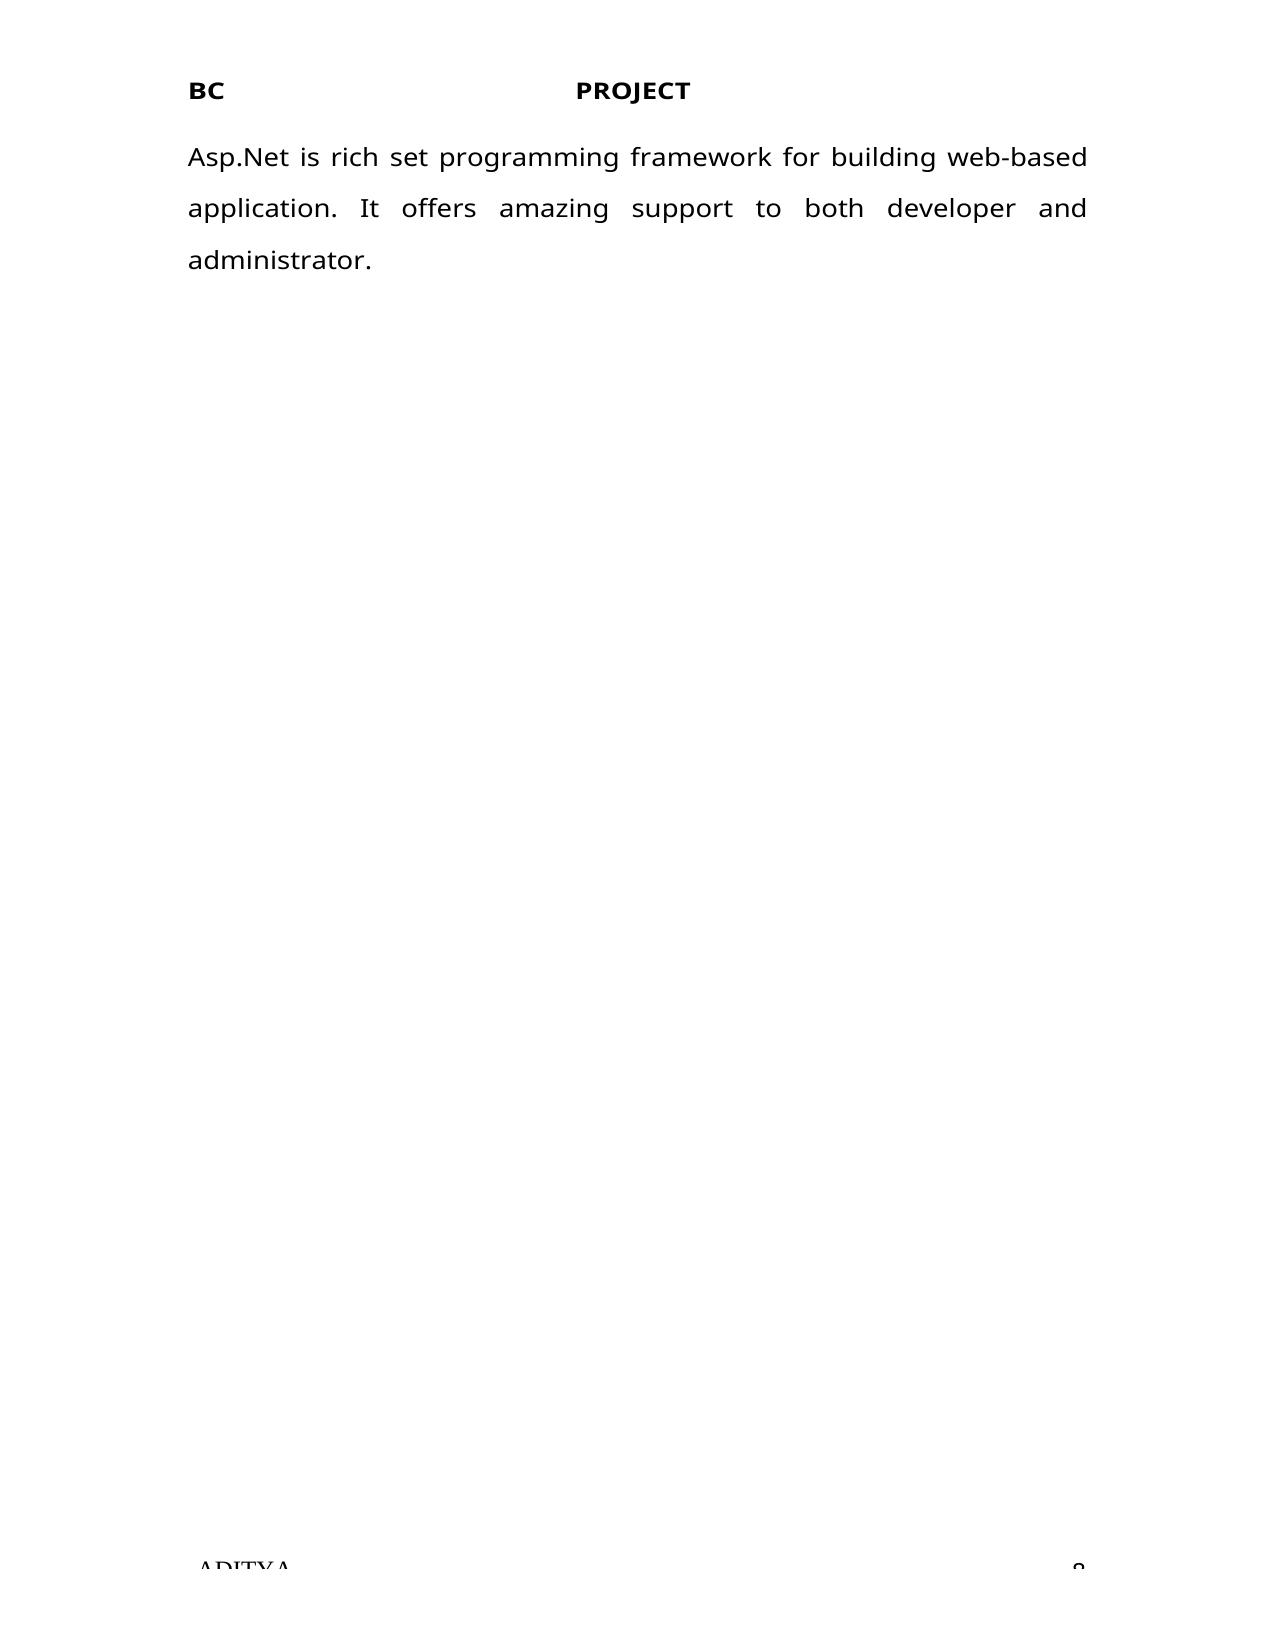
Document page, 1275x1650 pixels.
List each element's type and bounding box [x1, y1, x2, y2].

text [188, 139, 1088, 276]
